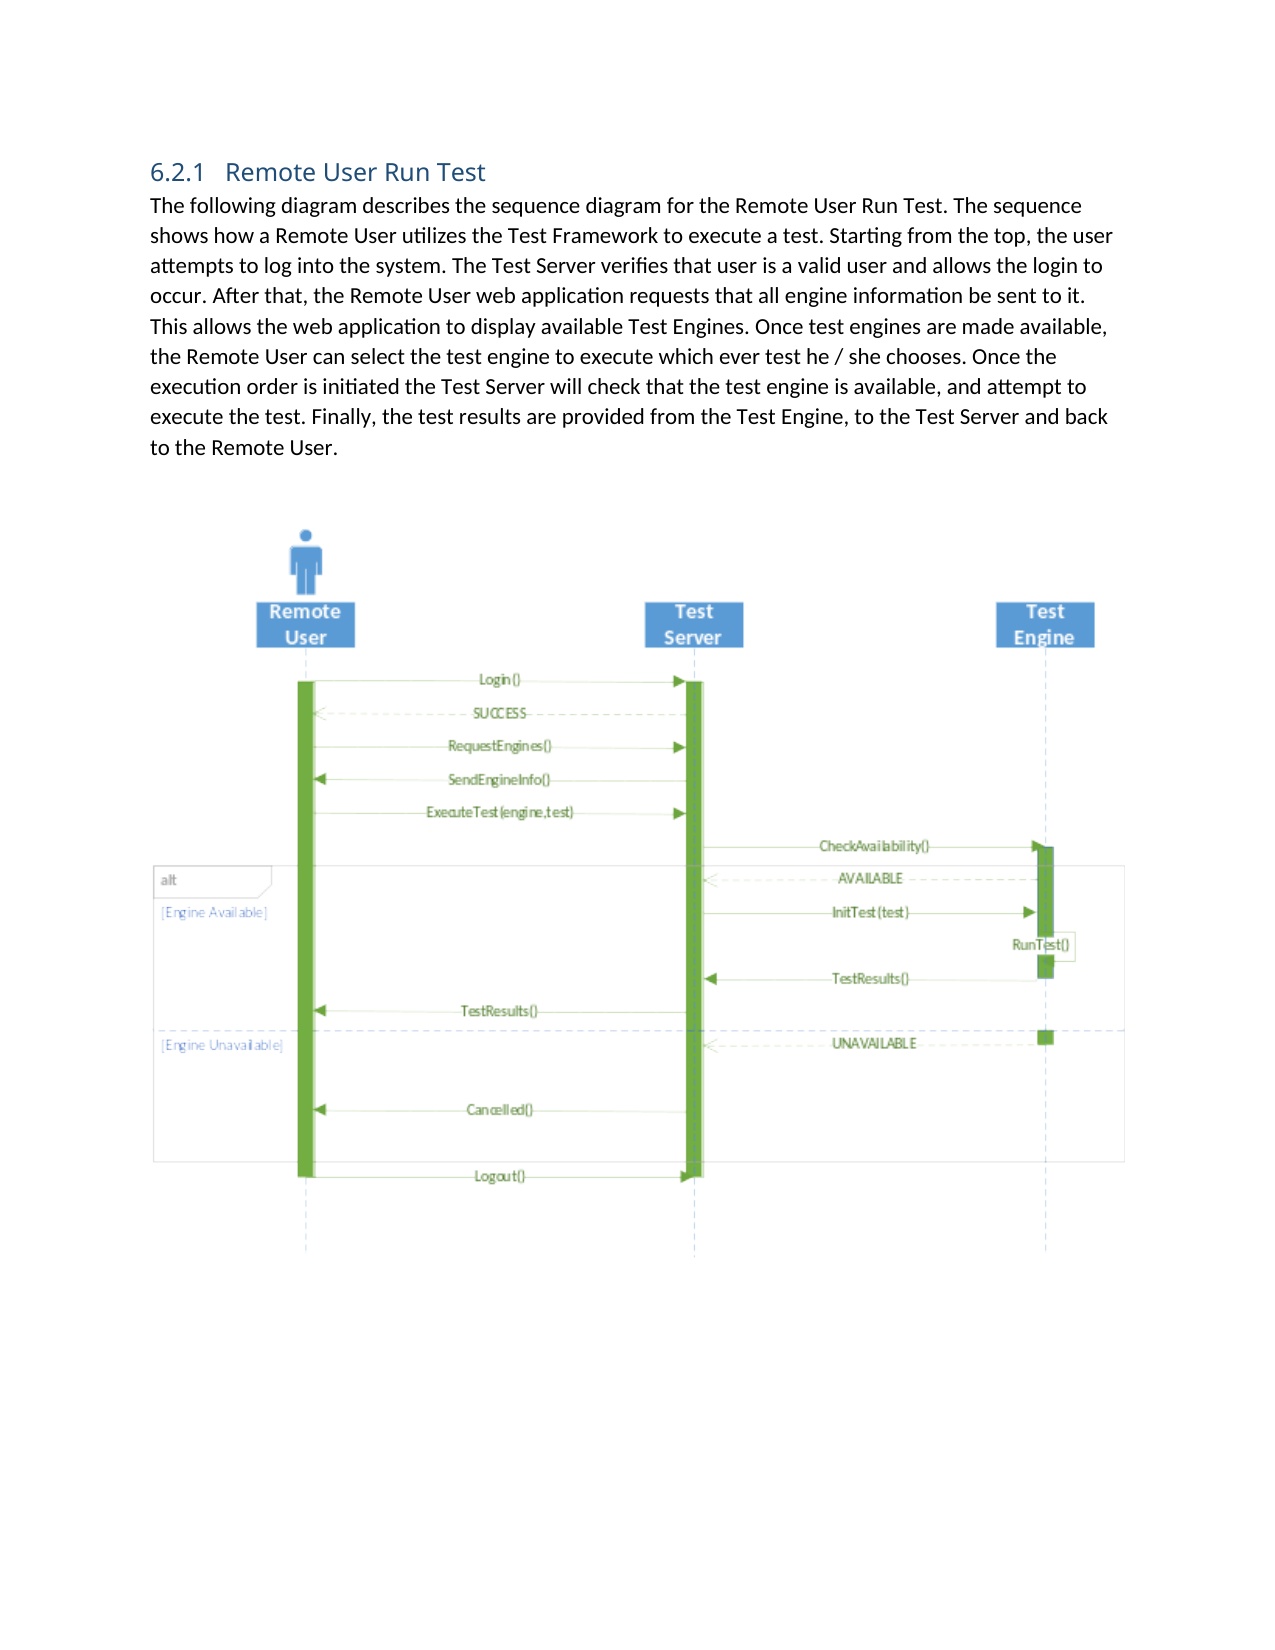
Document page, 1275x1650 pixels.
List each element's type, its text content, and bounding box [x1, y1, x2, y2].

text The following diagram describes the sequence diagram for the Remote User Run Test. The sequence shows how a Remote User utilizes the Test Framework to execute a test. Starting from the top, the user attempts to log into the system. The Test Server verifies that user is a valid user and allows the login to occur. After that, the Remote User web application requests that all engine information be sent to it. This allows the web application to display available Test Engines. Once test engines are made available, the Remote User can select the test engine to execute which ever test he / she chooses. Once the execution order is initiated the Test Server will check that the test engine is available, and attempt to execute the test. Finally, the test results are provided from the Test Engine, to the Test Server and back to the Remote User. [150, 191, 1125, 461]
subtitle 6.2.1 Remote User Run Test [150, 154, 1125, 188]
